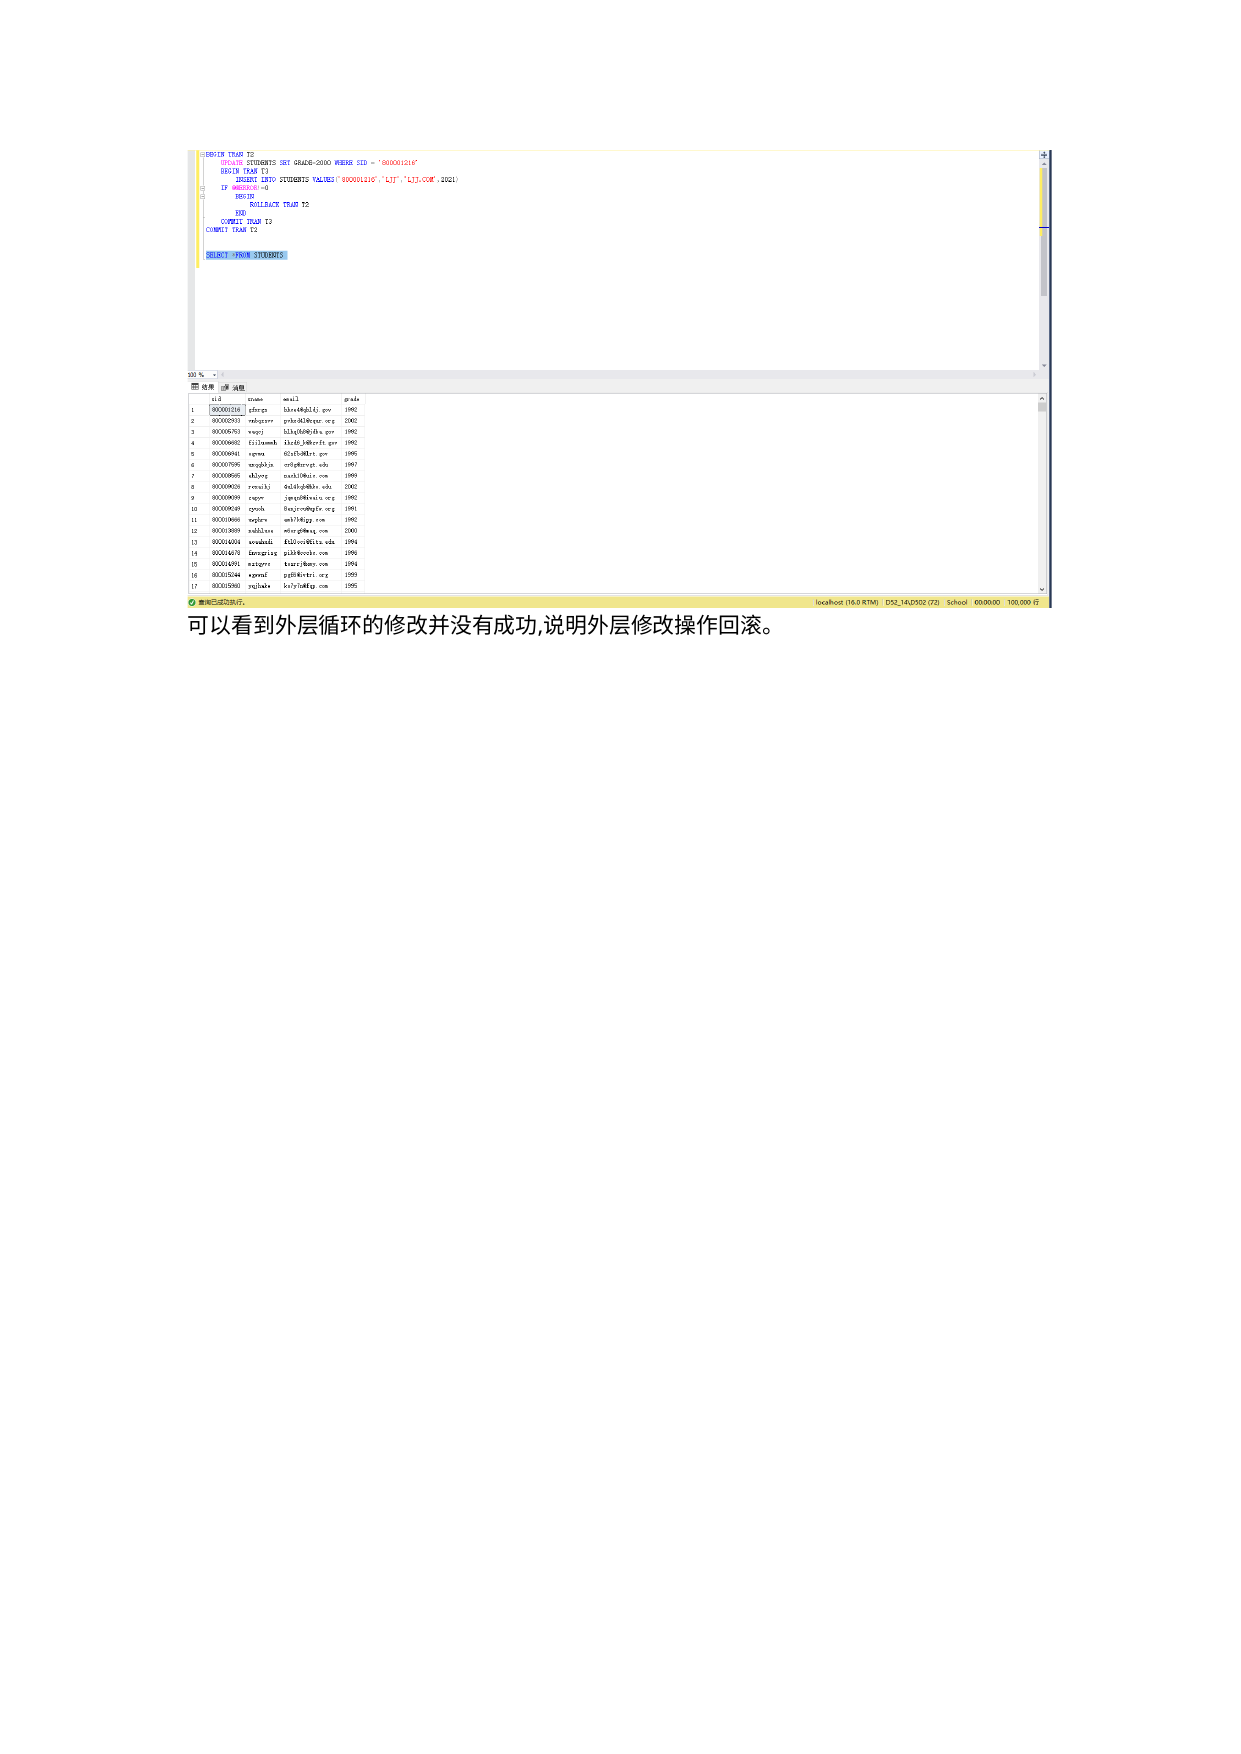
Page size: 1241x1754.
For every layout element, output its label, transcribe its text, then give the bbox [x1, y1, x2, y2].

picture [187, 150, 1052, 608]
list 可以看到外层循环的修改并没有成功,说明外层修改操作回滚。 [187, 608, 1053, 640]
